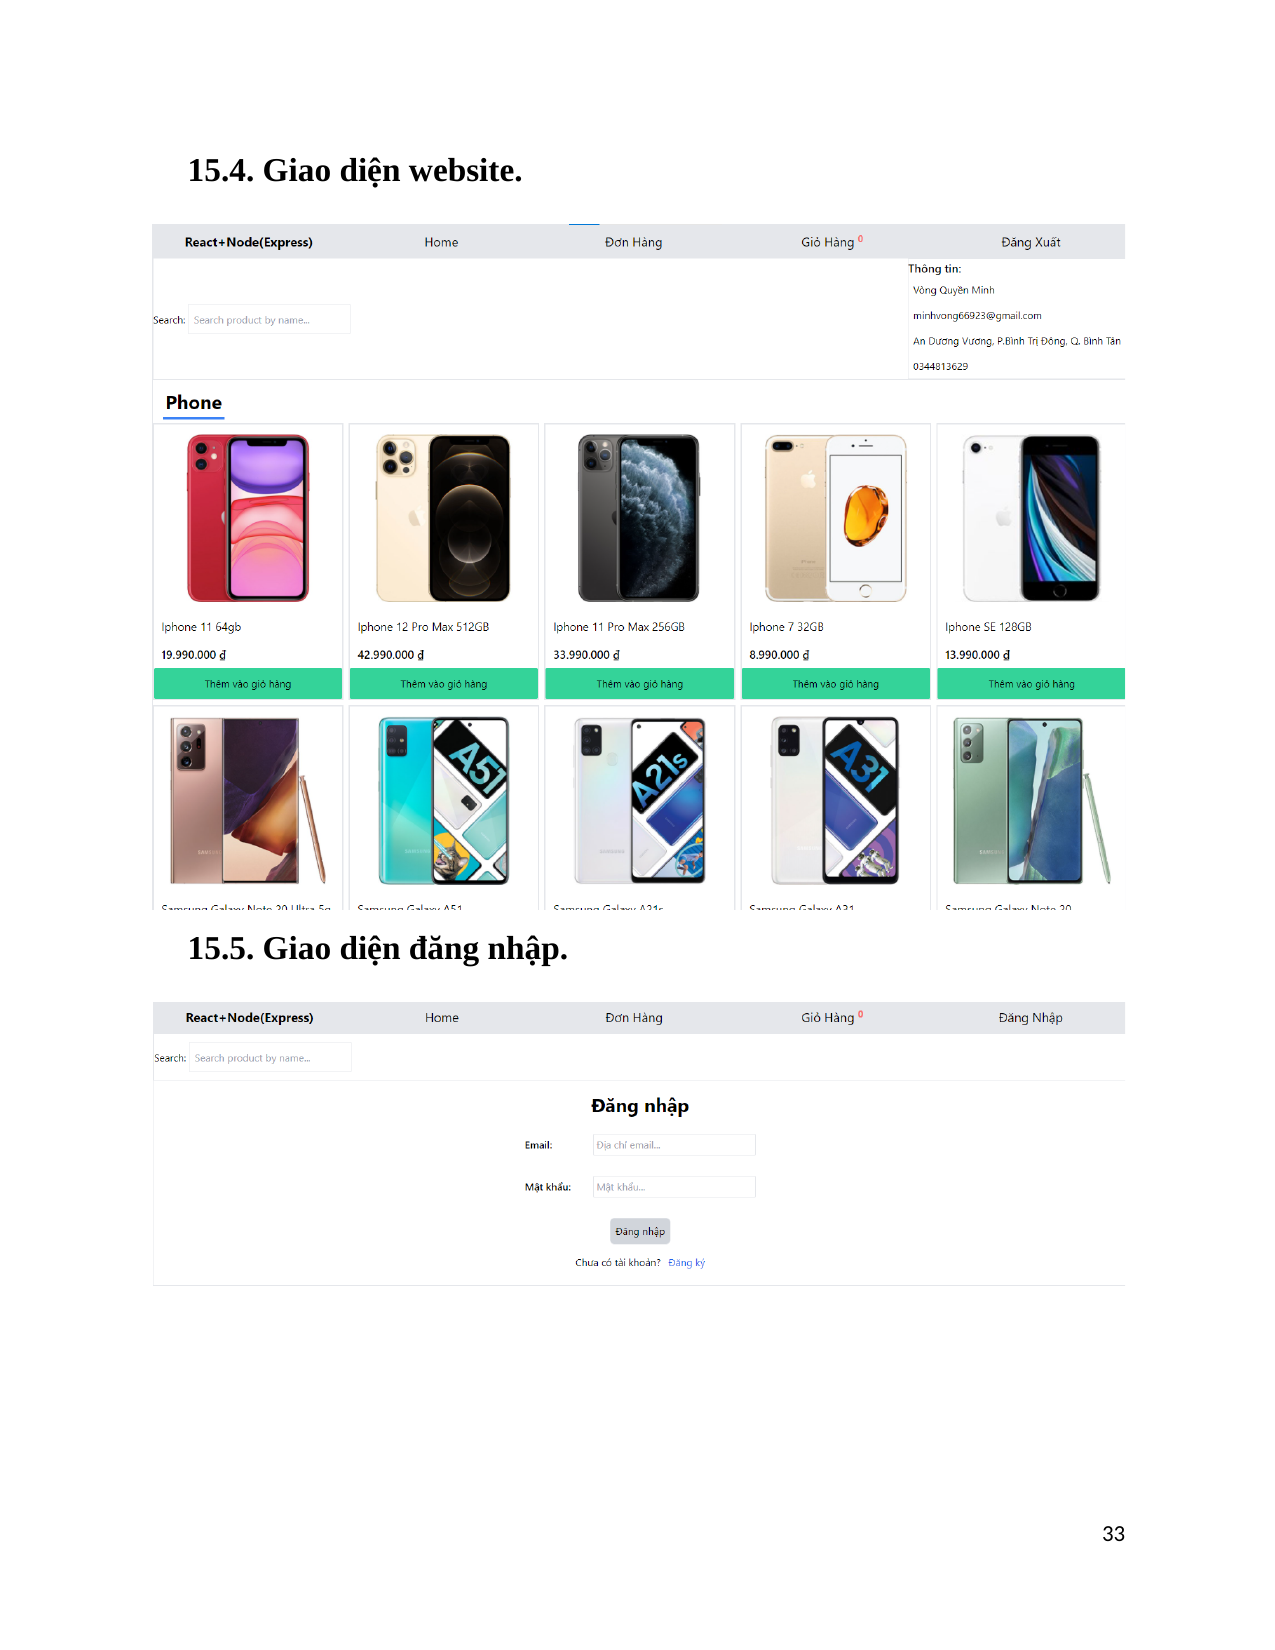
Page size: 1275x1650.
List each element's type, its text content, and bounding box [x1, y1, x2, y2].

text Giao diện đăng nhập. [187, 928, 1125, 967]
picture [150, 1002, 1125, 1288]
picture [150, 224, 1125, 910]
text Giao diện website. [187, 150, 1125, 188]
